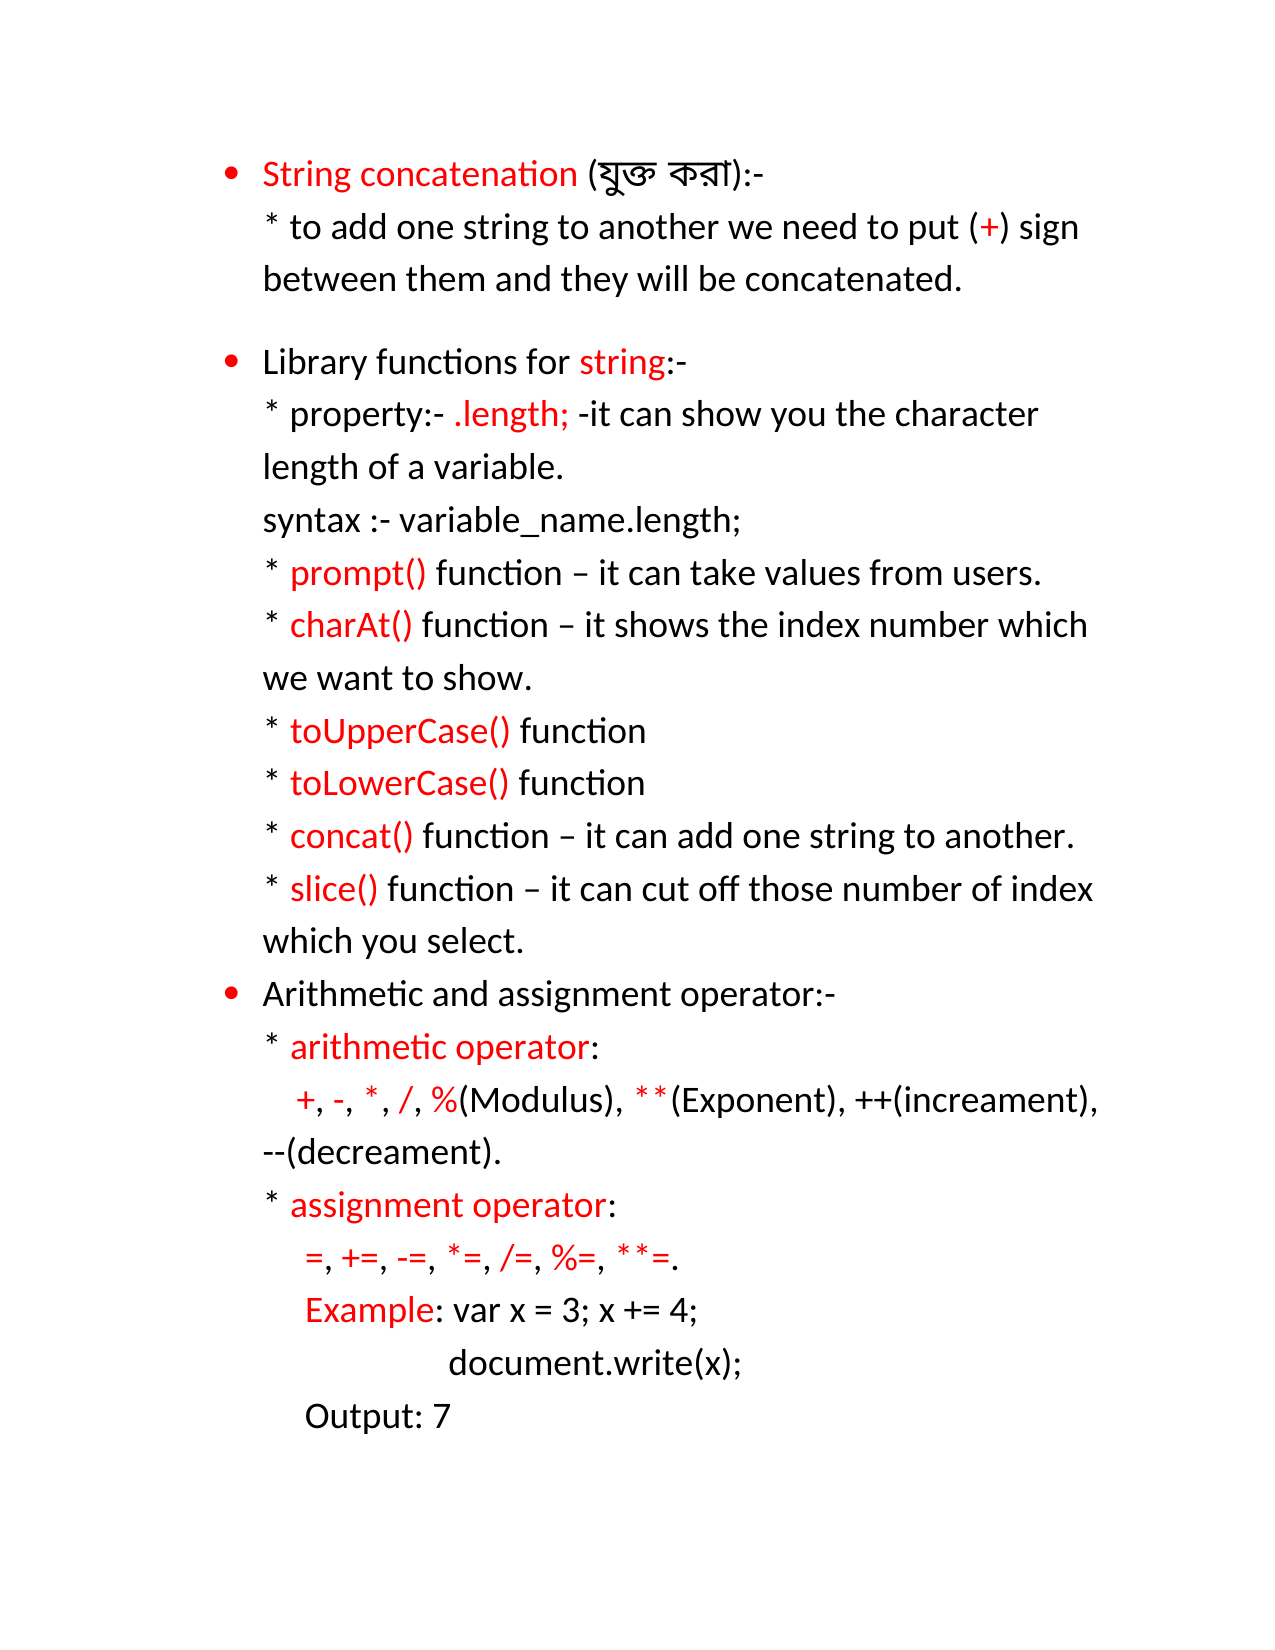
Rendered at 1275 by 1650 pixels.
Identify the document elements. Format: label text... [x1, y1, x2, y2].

list Arithmetic and assignment operator:- * arithmetic operator: +, -, *, /, %(Modulus), **(Exponent), ++(increament), --(decreament). * assignment operator: =, +=, -=, *=, /=, %=, **=. Example: var x = 3; x += 4; document.write(x); Output: 7 [225, 970, 1125, 1438]
list String concatenation (যুক্ত করা):- * to add one string to another we need to put (+) sign between them and they will be concatenated. [225, 150, 1125, 333]
list Library functions for string:- * property:- .length; -it can show you the character length of a variable. syntax :- variable_name.length; * prompt() function – it can take values from users. * charAt() function – it shows the index number which we want to show. * toUpperCase() function * toLowerCase() function * concat() function – it can add one string to another. * slice() function – it can cut off those number of index which you select. [225, 338, 1125, 963]
